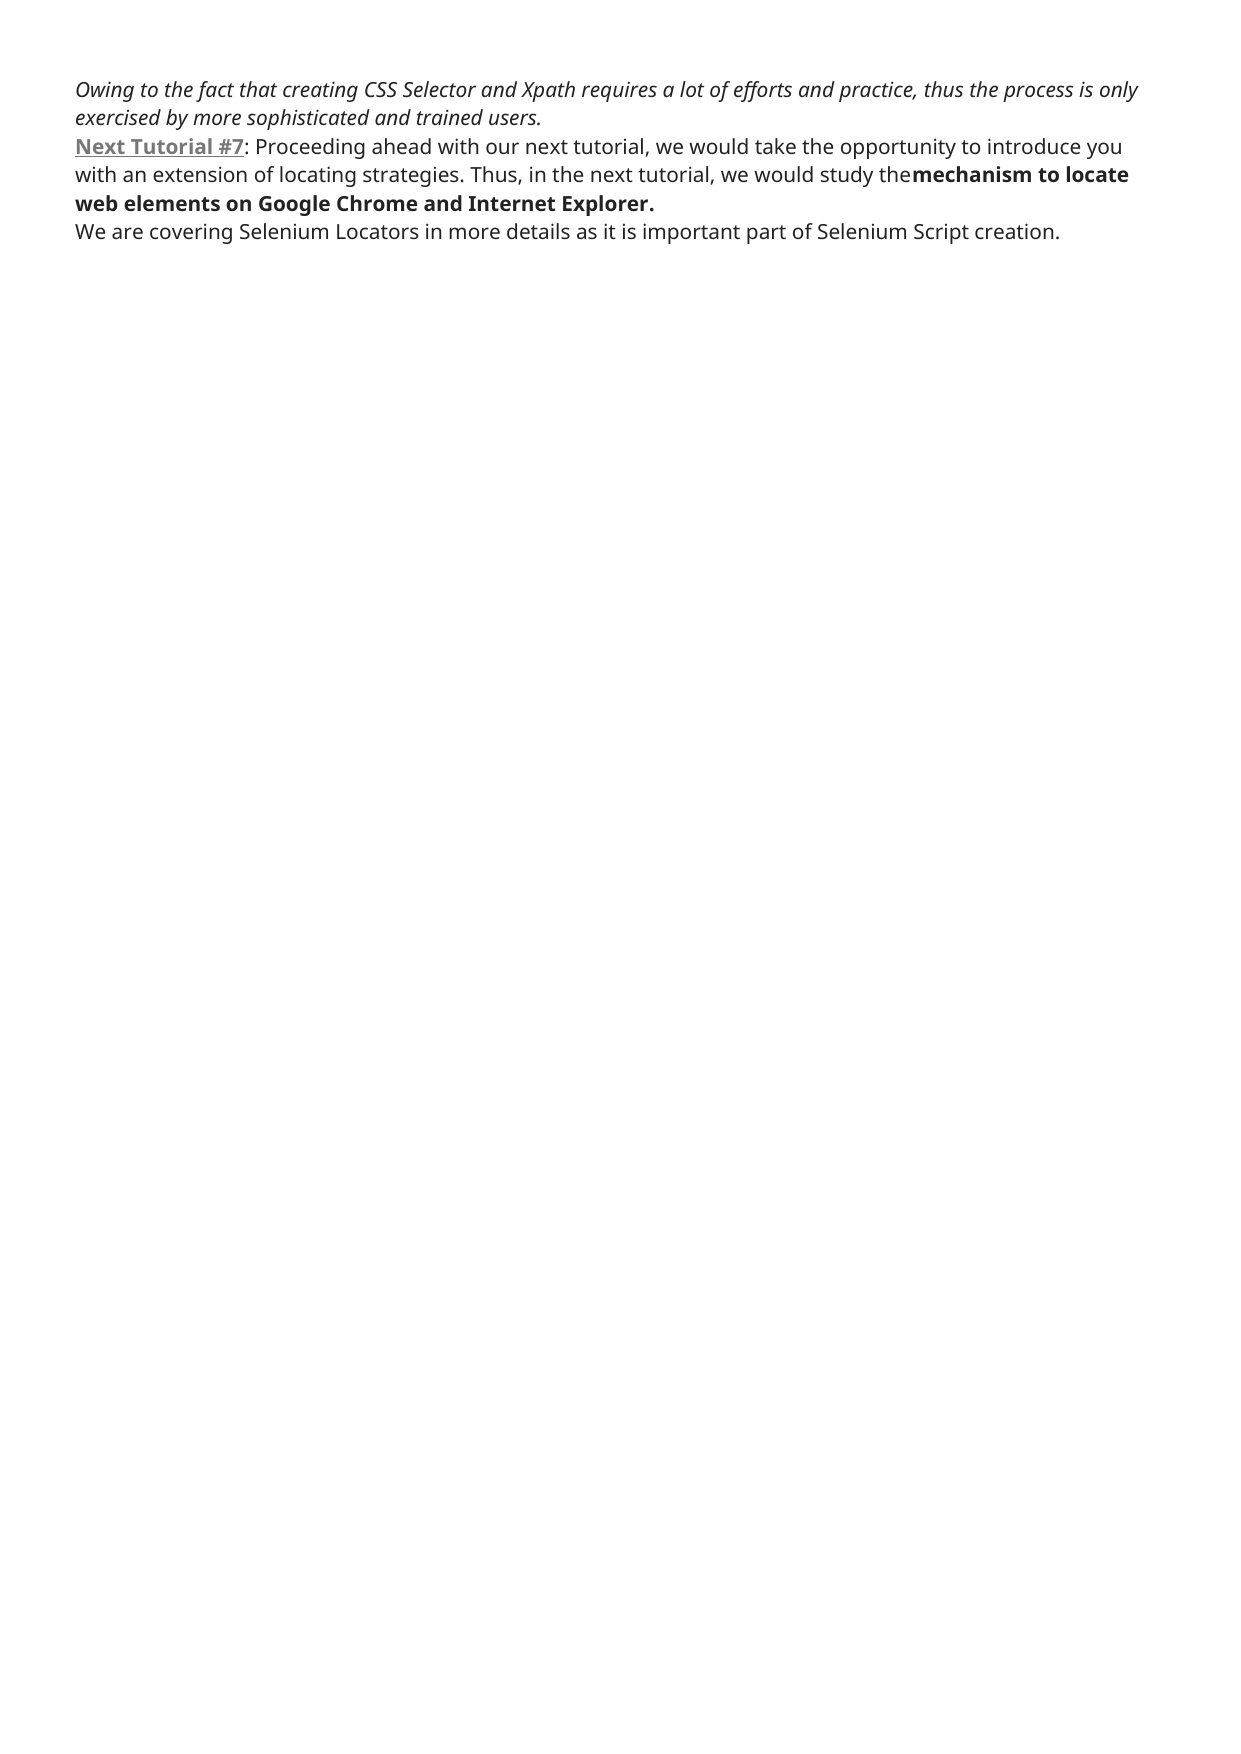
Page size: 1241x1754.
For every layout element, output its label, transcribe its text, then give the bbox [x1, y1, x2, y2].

text Next Tutorial #7: Proceeding ahead with our next tutorial, we would take the opportunity to introduce you with an extension of locating strategies. Thus, in the next tutorial, we would study themechanism to locate web elements on Google Chrome and Internet Explorer. [75, 132, 1165, 217]
text We are covering Selenium Locators in more details as it is important part of Selenium Script creation. [75, 217, 1165, 246]
text Owing to the fact that creating CSS Selector and Xpath requires a lot of efforts and practice, thus the process is only exercised by more sophisticated and trained users. [75, 75, 1165, 132]
